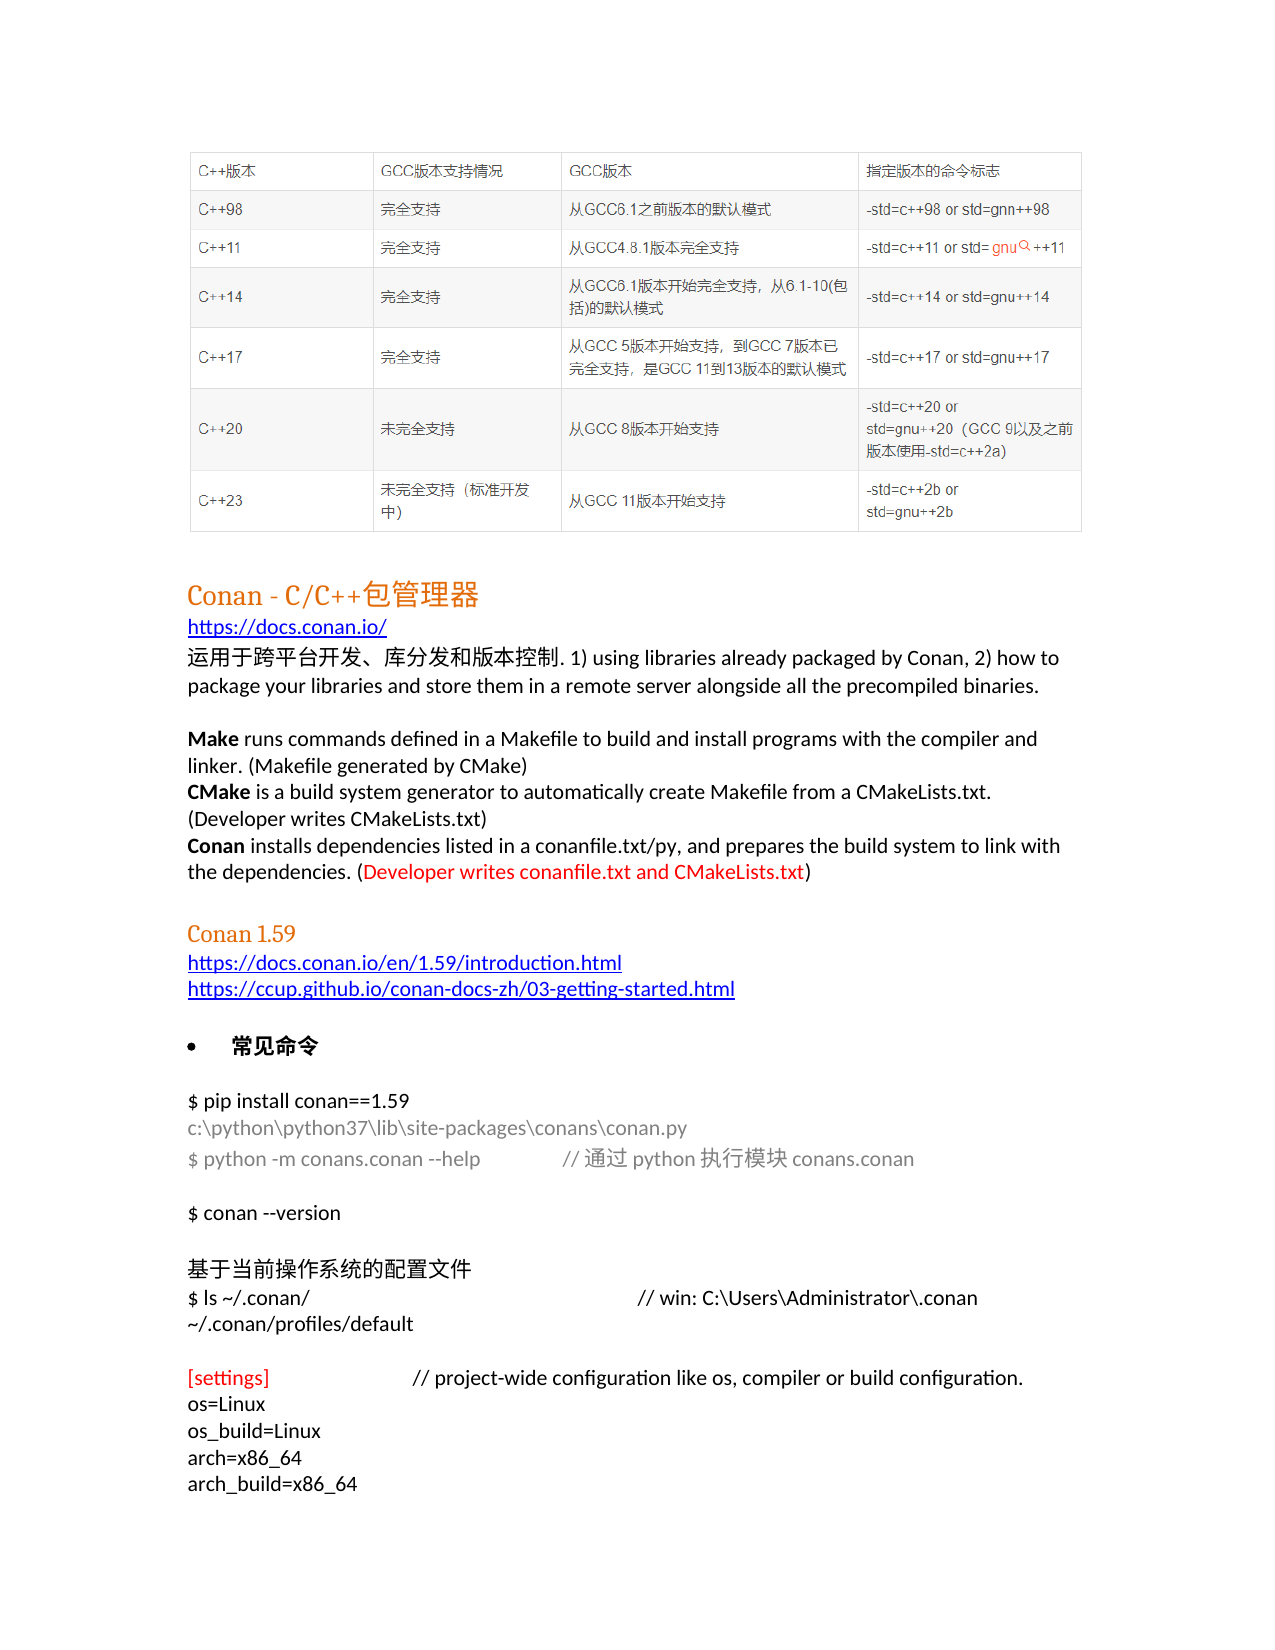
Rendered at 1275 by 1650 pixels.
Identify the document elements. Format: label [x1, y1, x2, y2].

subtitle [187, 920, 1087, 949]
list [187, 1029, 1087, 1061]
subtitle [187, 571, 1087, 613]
picture [187, 150, 1088, 537]
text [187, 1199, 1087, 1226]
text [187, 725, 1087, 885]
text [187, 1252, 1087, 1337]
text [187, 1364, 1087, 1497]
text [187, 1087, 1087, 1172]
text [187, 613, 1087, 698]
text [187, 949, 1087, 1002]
